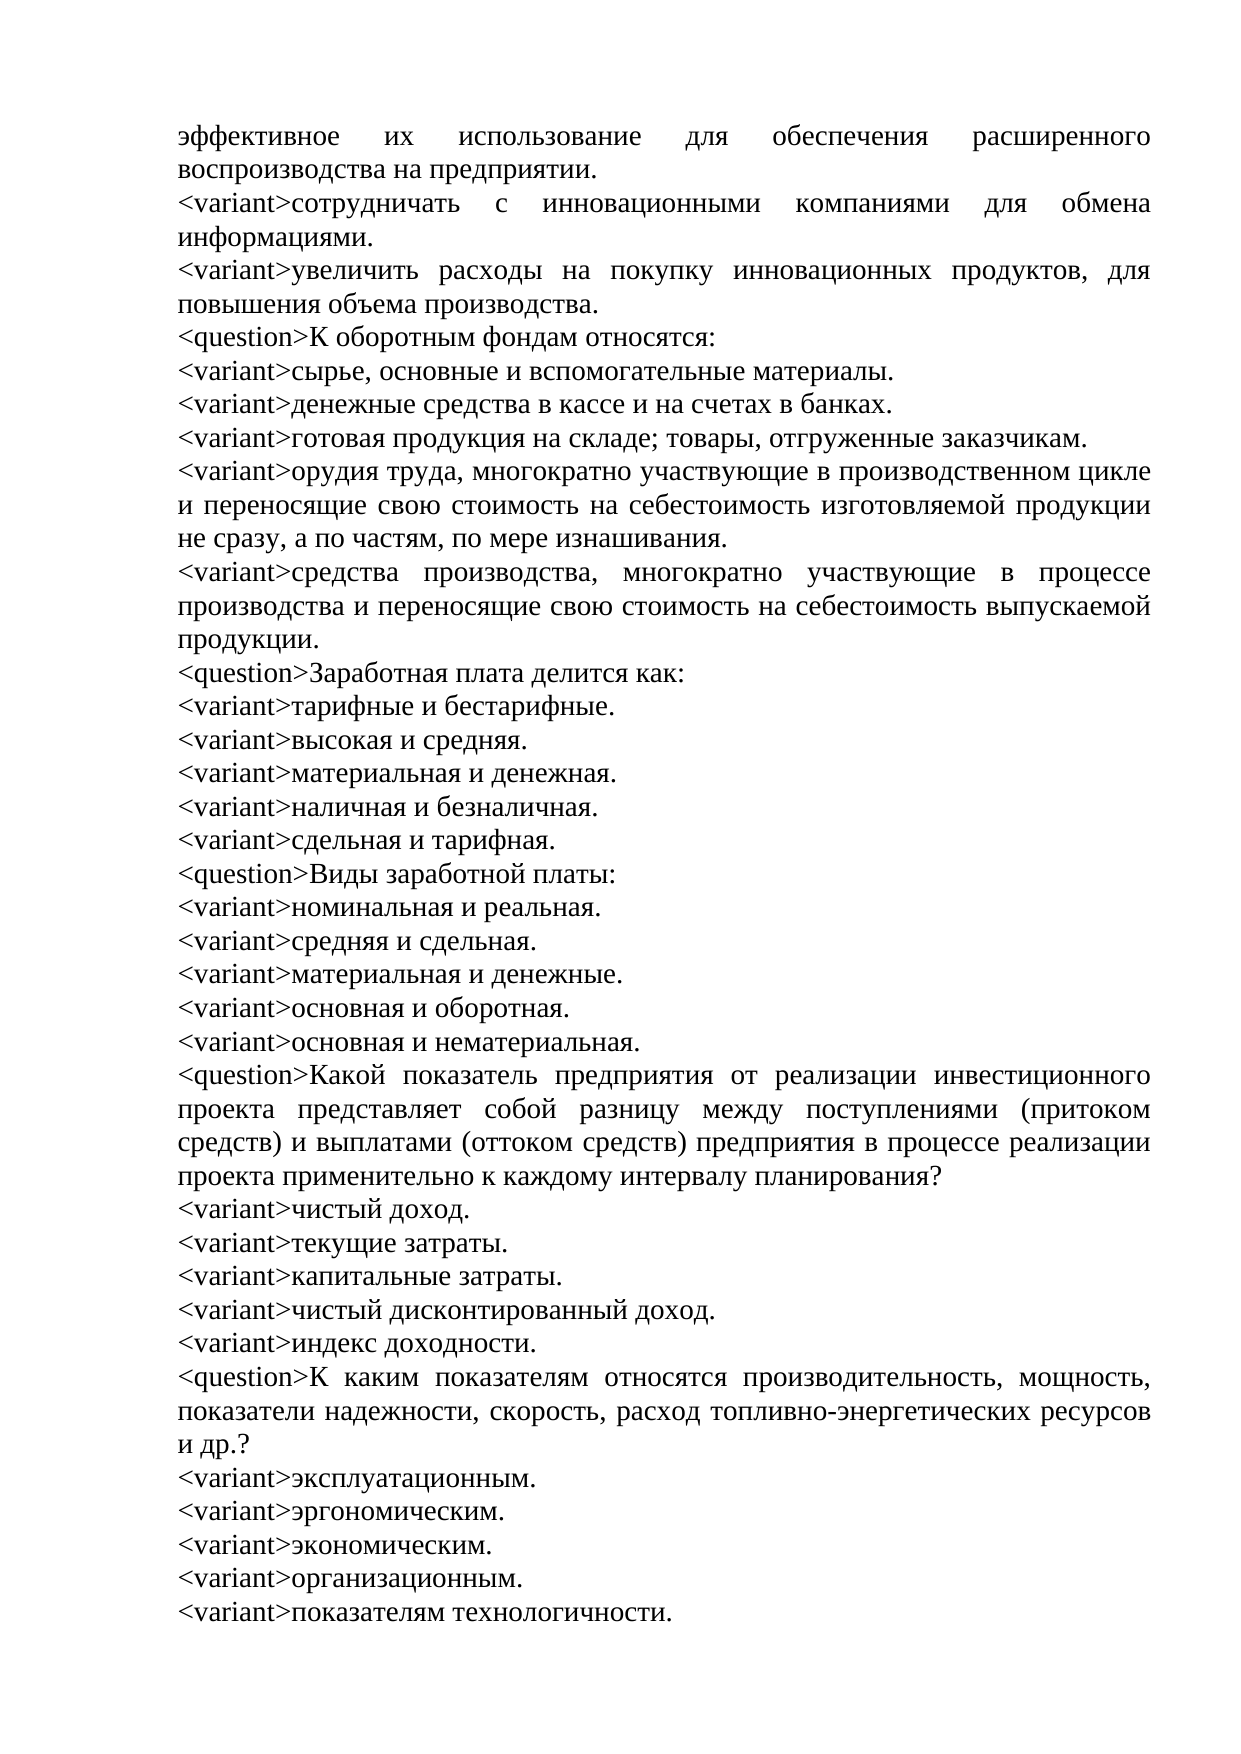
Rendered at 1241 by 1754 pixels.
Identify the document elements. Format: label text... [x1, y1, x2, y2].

text <variant>высокая и средняя. [177, 722, 1152, 755]
text <variant>увеличить расходы на покупку инновационных продуктов, для повышения объема производства. [177, 252, 1152, 319]
text <question>К каким показателям относятся производительность, мощность, показатели надежности, скорость, расход топливно-энергетических ресурсов и др.? [177, 1359, 1152, 1460]
text <variant>сдельная и тарифная. [177, 822, 1152, 856]
text <variant>средняя и сдельная. [177, 923, 1152, 957]
text <variant>сотрудничать с инновационными компаниями для обмена информациями. [177, 185, 1152, 252]
text <variant>готовая продукция на складе; товары, отгруженные заказчикам. [177, 420, 1152, 453]
text <question>Какой показатель предприятия от реализации инвестиционного проекта представляет собой разницу между поступлениями (притоком средств) и выплатами (оттоком средств) предприятия в процессе реализации проекта применительно к каждому интервалу планирования? [177, 1057, 1152, 1191]
text <question>Заработная плата делится как: [177, 655, 1152, 688]
text <variant>материальная и денежные. [177, 957, 1152, 990]
text <variant>текущие затраты. [177, 1225, 1152, 1258]
text <variant>орудия труда, многократно участвующие в производственном цикле и переносящие свою стоимость на себестоимость изготовляемой продукции не сразу, а по частям, по мере изнашивания. [177, 453, 1152, 554]
text <variant>средства производства, многократно участвующие в процессе производства и переносящие свою стоимость на себестоимость выпускаемой продукции. [177, 554, 1152, 655]
text <variant>номинальная и реальная. [177, 889, 1152, 923]
text <variant>организационным. [177, 1560, 1152, 1594]
text <variant>эргономическим. [177, 1493, 1152, 1527]
text <variant>индекс доходности. [177, 1326, 1152, 1359]
text <variant>сырье, основные и вспомогательные материалы. [177, 353, 1152, 386]
text <question>К оборотным фондам относятся: [177, 319, 1152, 353]
text <variant>чистый доход. [177, 1191, 1152, 1225]
text <variant>капитальные затраты. [177, 1258, 1152, 1292]
text <variant>денежные средства в кассе и на счетах в банках. [177, 386, 1152, 420]
text <variant>материальная и денежная. [177, 755, 1152, 789]
text <variant>эксплуатационным. [177, 1460, 1152, 1493]
text <variant>основная и оборотная. [177, 990, 1152, 1024]
text <variant>показателям технологичности. [177, 1594, 1152, 1627]
text <variant>наличная и безналичная. [177, 789, 1152, 822]
text <question>Виды заработной платы: [177, 856, 1152, 889]
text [177, 118, 1152, 185]
text <variant>чистый дисконтированный доход. [177, 1292, 1152, 1326]
text <variant>экономическим. [177, 1527, 1152, 1560]
text <variant>основная и нематериальная. [177, 1024, 1152, 1057]
text <variant>тарифные и бестарифные. [177, 688, 1152, 722]
